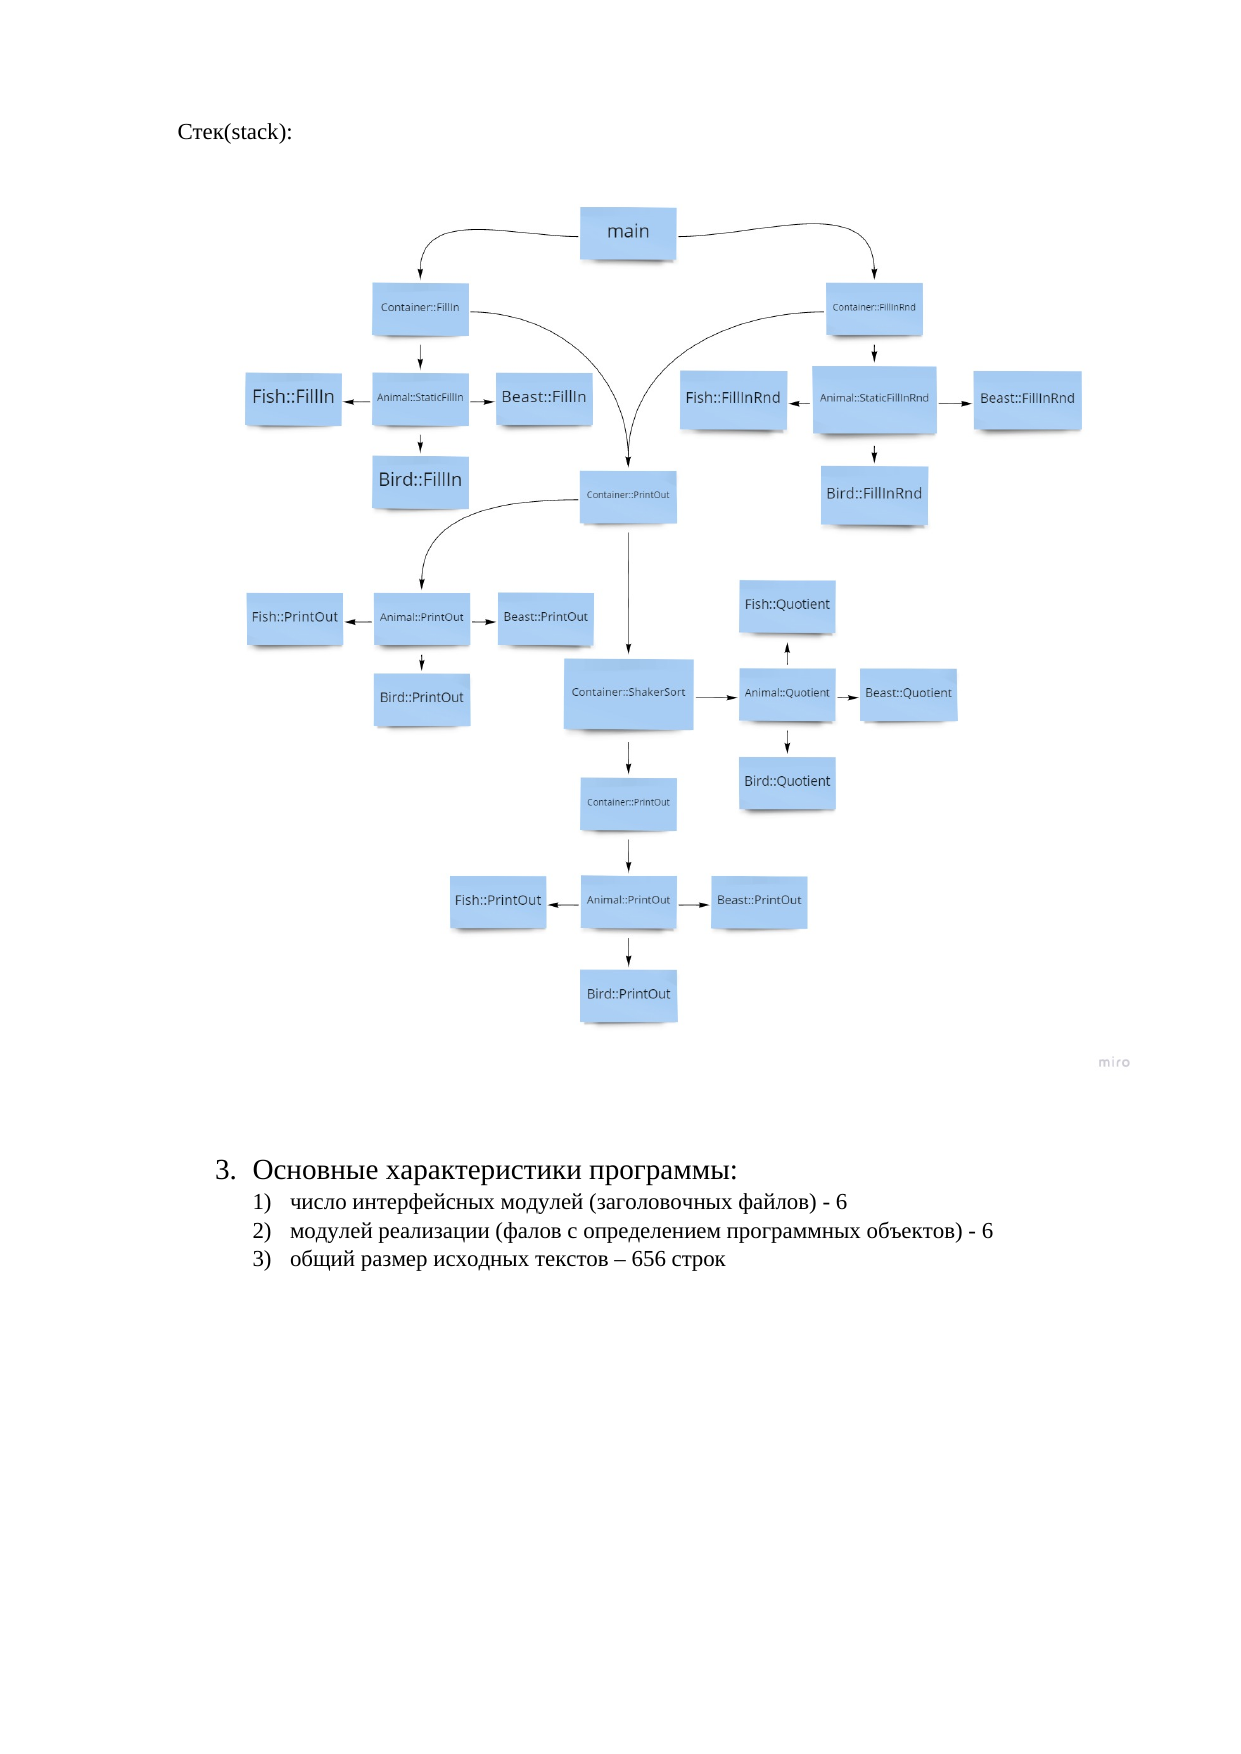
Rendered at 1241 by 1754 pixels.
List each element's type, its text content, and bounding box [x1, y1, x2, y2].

list Основные характеристики программы: [215, 1152, 1152, 1186]
picture [177, 163, 1152, 1089]
list модулей реализации (фалов с определением программных объектов) - 6 [252, 1217, 1152, 1243]
text Стек(stack): [177, 118, 1152, 144]
list общий размер исходных текстов – 656 строк [252, 1245, 1152, 1272]
list число интерфейсных модулей (заголовочных файлов) - 6 [252, 1188, 1152, 1215]
